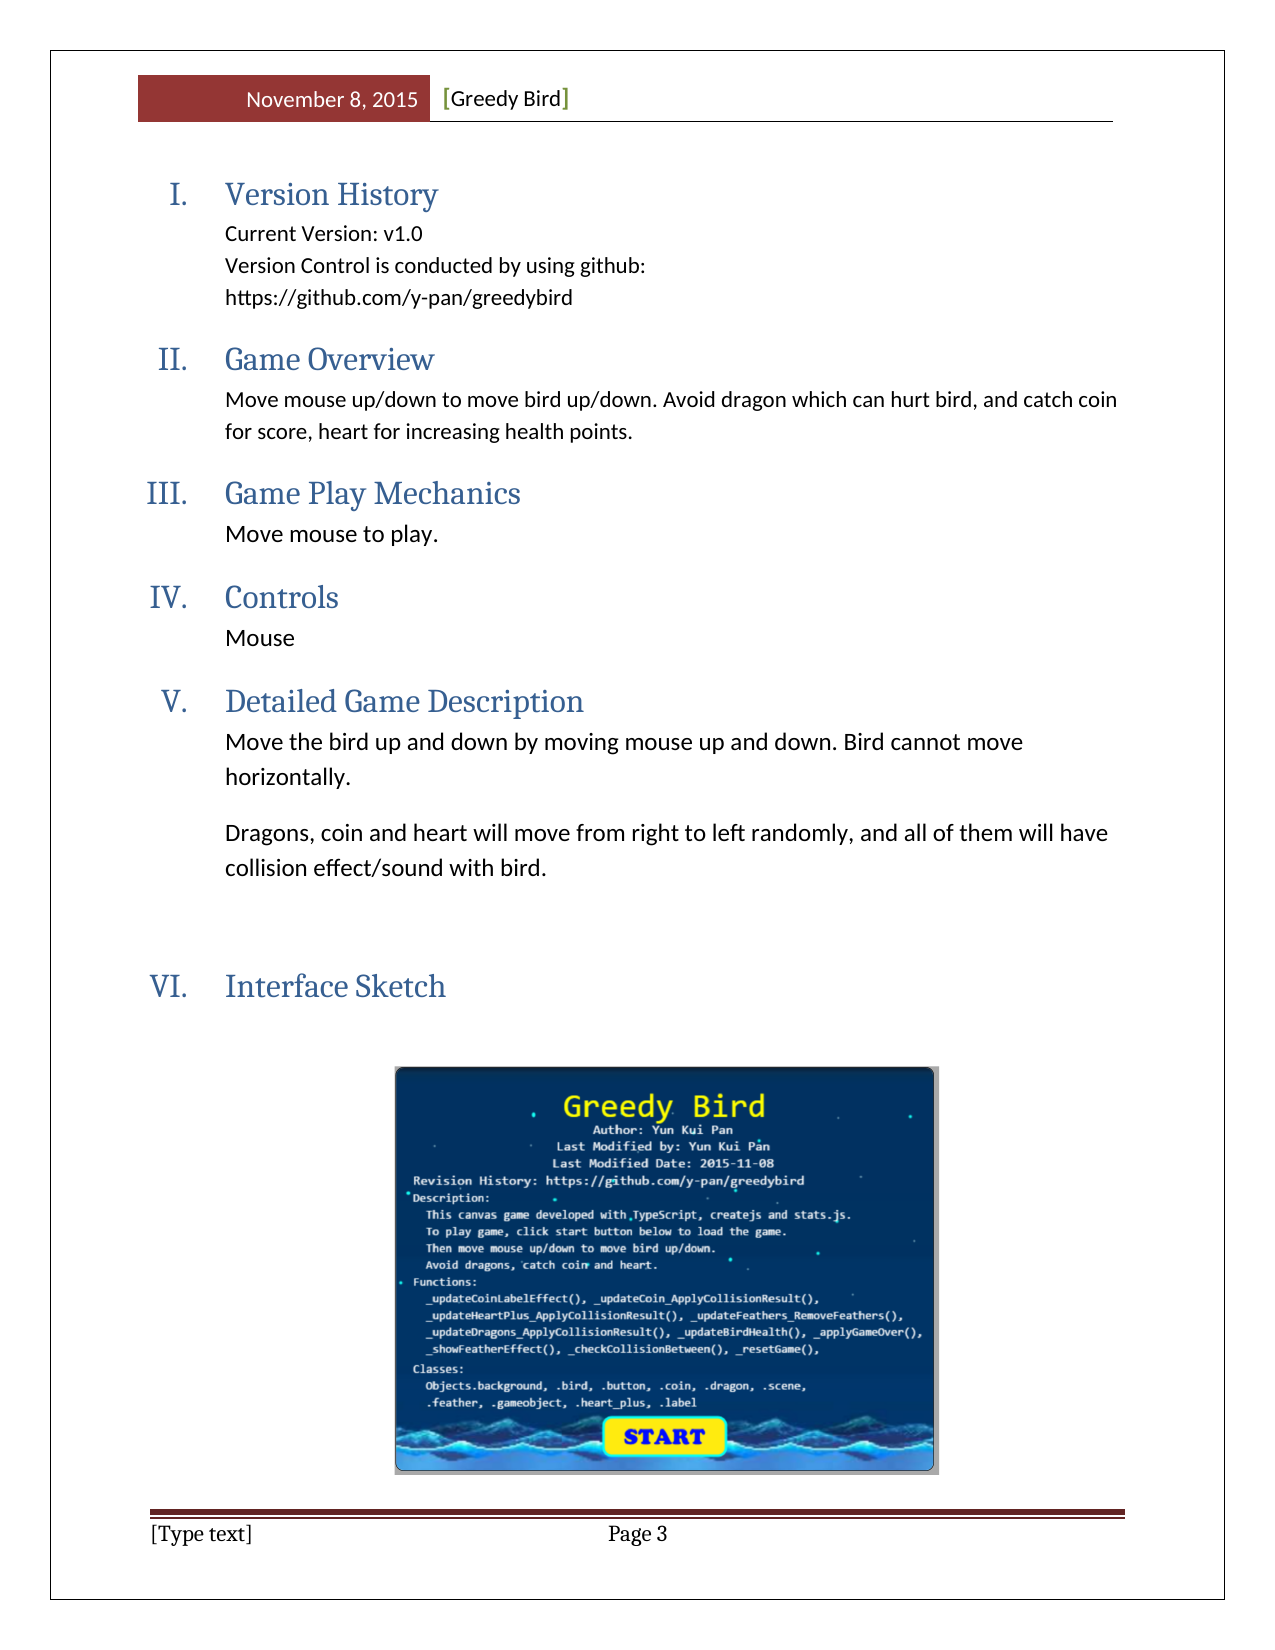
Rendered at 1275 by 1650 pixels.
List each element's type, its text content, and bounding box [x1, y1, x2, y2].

list Move mouse to play. [225, 518, 1125, 549]
subtitle Game Play Mechanics [187, 474, 1125, 512]
list Move mouse up/down to move bird up/down. Avoid dragon which can hurt bird, and catch coin for score, heart for increasing health points. [225, 385, 1125, 445]
picture [394, 1066, 940, 1475]
subtitle Controls [187, 578, 1125, 616]
text Move the bird up and down by moving mouse up and down. Bird cannot move horizontally. [225, 726, 1125, 792]
list Mouse [225, 622, 1125, 653]
text Dragons, coin and heart will move from right to left randomly, and all of them will have collision effect/sound with bird. [225, 817, 1125, 883]
subtitle Interface Sketch [187, 968, 1125, 1006]
subtitle Game Overview [187, 341, 1125, 379]
list Version Control is conducted by using github: [225, 251, 1125, 279]
subtitle Version History [187, 175, 1125, 213]
list https://github.com/y-pan/greedybird [225, 283, 1125, 311]
list Current Version: v1.0 [225, 219, 1125, 247]
subtitle Detailed Game Description [187, 682, 1125, 721]
